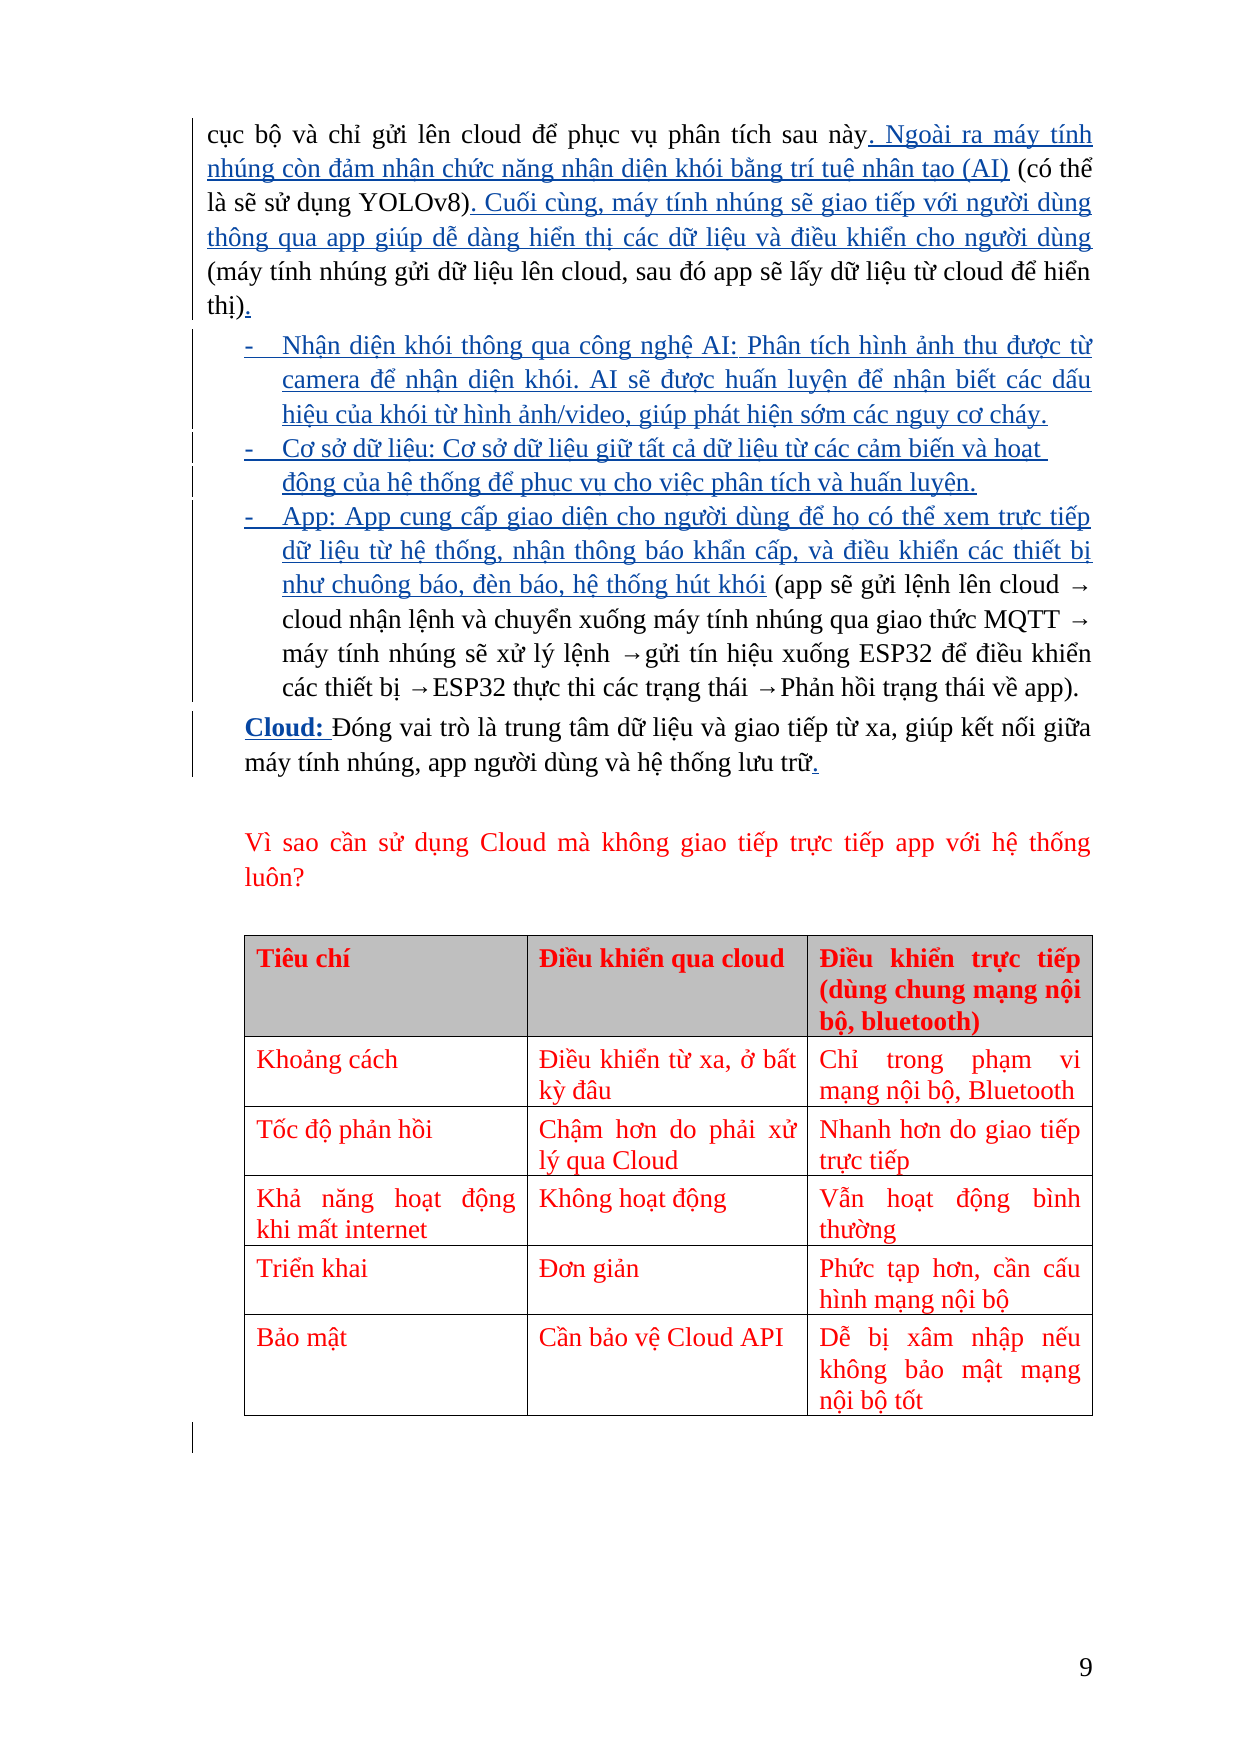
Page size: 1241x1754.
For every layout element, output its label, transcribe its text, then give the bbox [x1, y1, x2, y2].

table_cell Bảo mật [245, 1315, 527, 1415]
table_cell Tốc độ phản hồi [245, 1107, 527, 1175]
table_cell Vẫn hoạt động bình thường [808, 1176, 1092, 1245]
table_header Điều khiển qua cloud [528, 936, 807, 1036]
list (app sẽ gửi lệnh lên cloud cloud nhận lệnh và chuyển xuống máy tính nhúng qua giao thức MQTT máy tính nhúng sẽ xử lý lệnh gửi tín hiệu xuống ESP32 để điều khiển các thiết bị ESP32 thực thi các trạng thái Phản hồi trạng thái về app). [244, 500, 1092, 702]
table_cell Triển khai [245, 1246, 527, 1314]
table_cell Cần bảo vệ Cloud API [528, 1315, 807, 1415]
table_cell Nhanh hơn do giao tiếp trực tiếp [808, 1107, 1092, 1175]
table_cell Khoảng cách [245, 1037, 527, 1106]
text Đóng vai trò là trung tâm dữ liệu và giao tiếp từ xa, giúp kết nối giữa máy tính nhúng, app người dùng và hệ thống lưu trữ [244, 711, 1092, 777]
table_cell Khả năng hoạt động khi mất internet [245, 1176, 527, 1245]
table_cell Dễ bị xâm nhập nếu không bảo mật mạng nội bộ tốt [808, 1315, 1092, 1415]
table_cell Không hoạt động [528, 1176, 807, 1245]
table_cell Chậm hơn do phải xử lý qua Cloud [528, 1107, 807, 1175]
table_header Tiêu chí [245, 936, 527, 1036]
table_header Điều khiển trực tiếp (dùng chung mạng nội bộ, bluetooth) [808, 936, 1092, 1036]
table_cell Phức tạp hơn, cần cấu hình mạng nội bộ [808, 1246, 1092, 1314]
table_cell Đơn giản [528, 1246, 807, 1314]
table_cell Chỉ trong phạm vi mạng nội bộ, Bluetooth [808, 1037, 1092, 1106]
text Vì sao cần sử dụng Cloud mà không giao tiếp trực tiếp app với hệ thống luôn? [244, 826, 1092, 892]
table_cell Điều khiển từ xa, ở bất kỳ đâu [528, 1037, 807, 1106]
